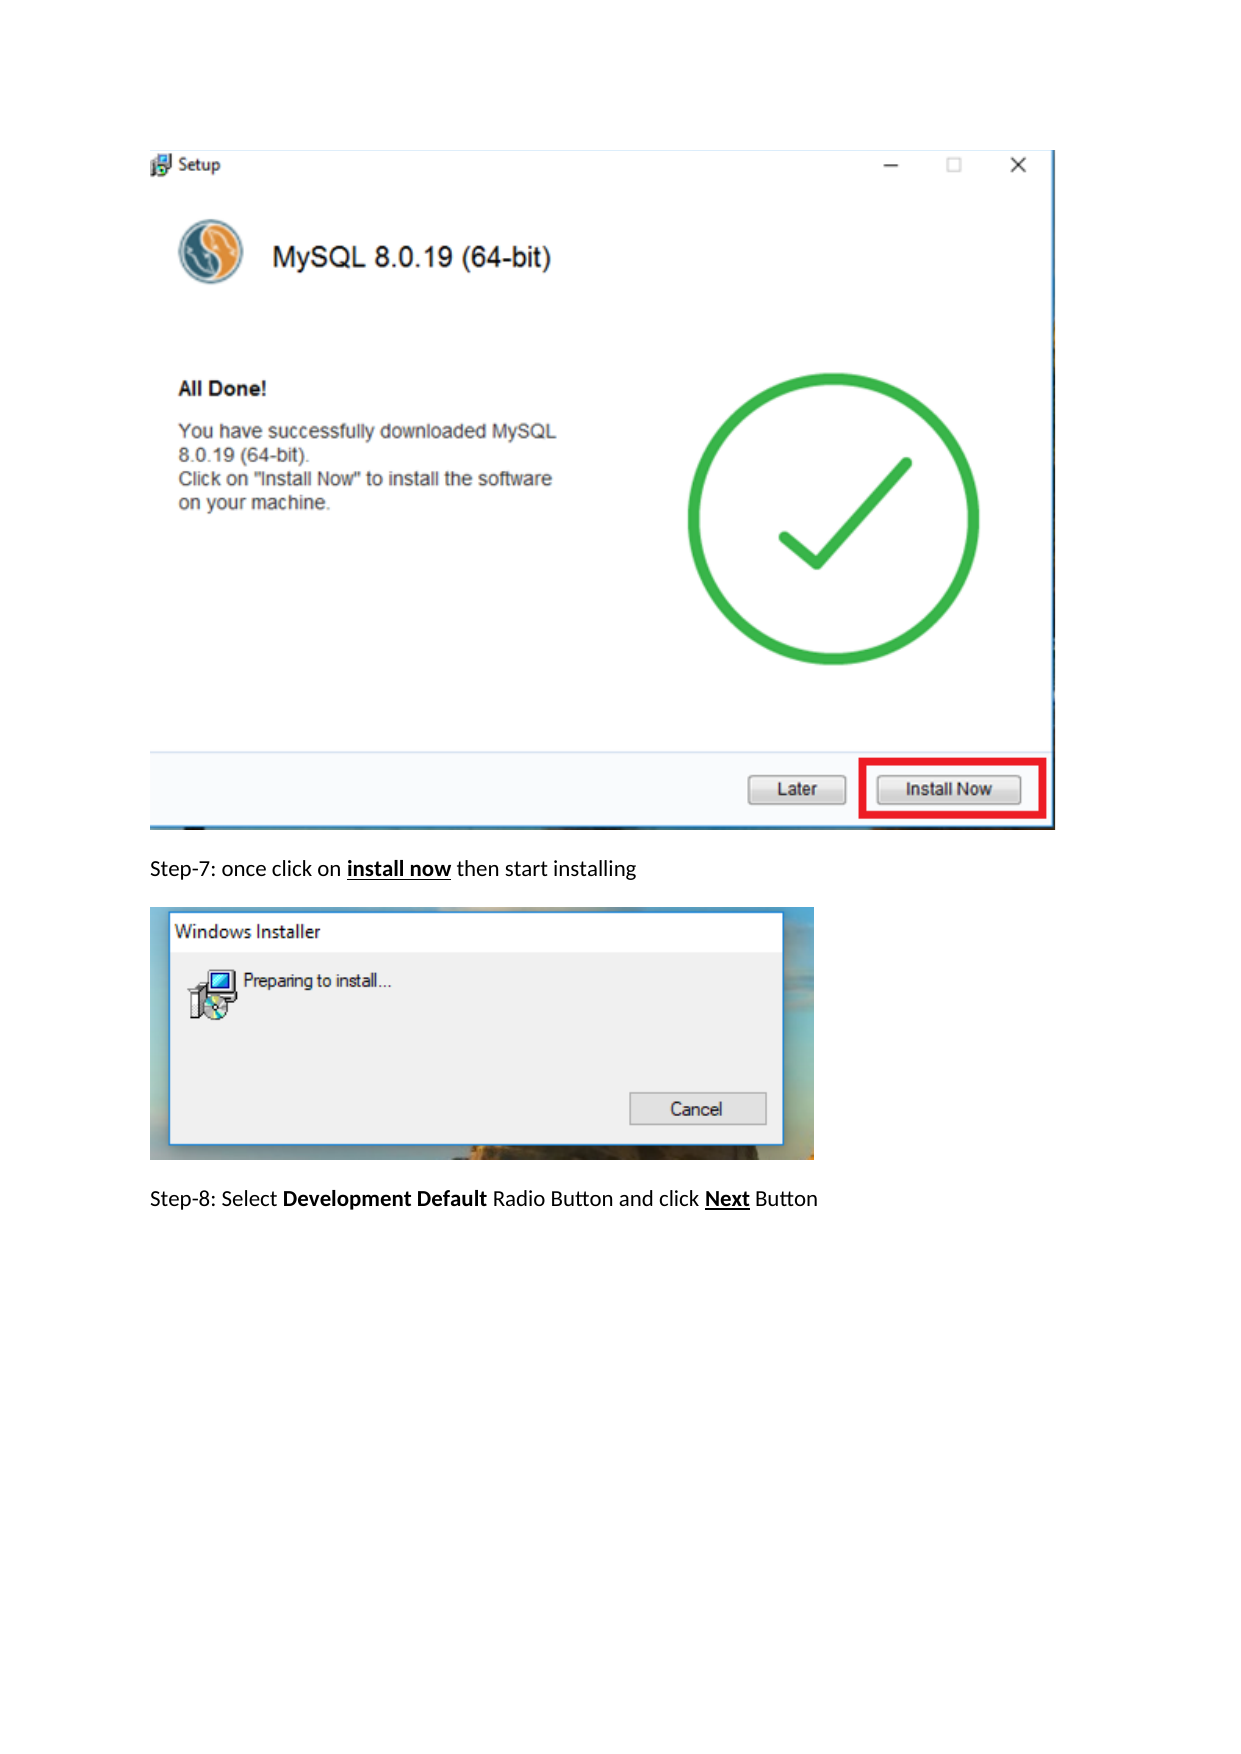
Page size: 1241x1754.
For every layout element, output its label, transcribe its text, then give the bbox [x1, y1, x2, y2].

picture [150, 907, 814, 1160]
text Step-7: once click on install now then start installing [150, 854, 1090, 883]
picture [150, 150, 1056, 830]
text Step-8: Select Development Default Radio Button and click Next Button [150, 1184, 1090, 1212]
